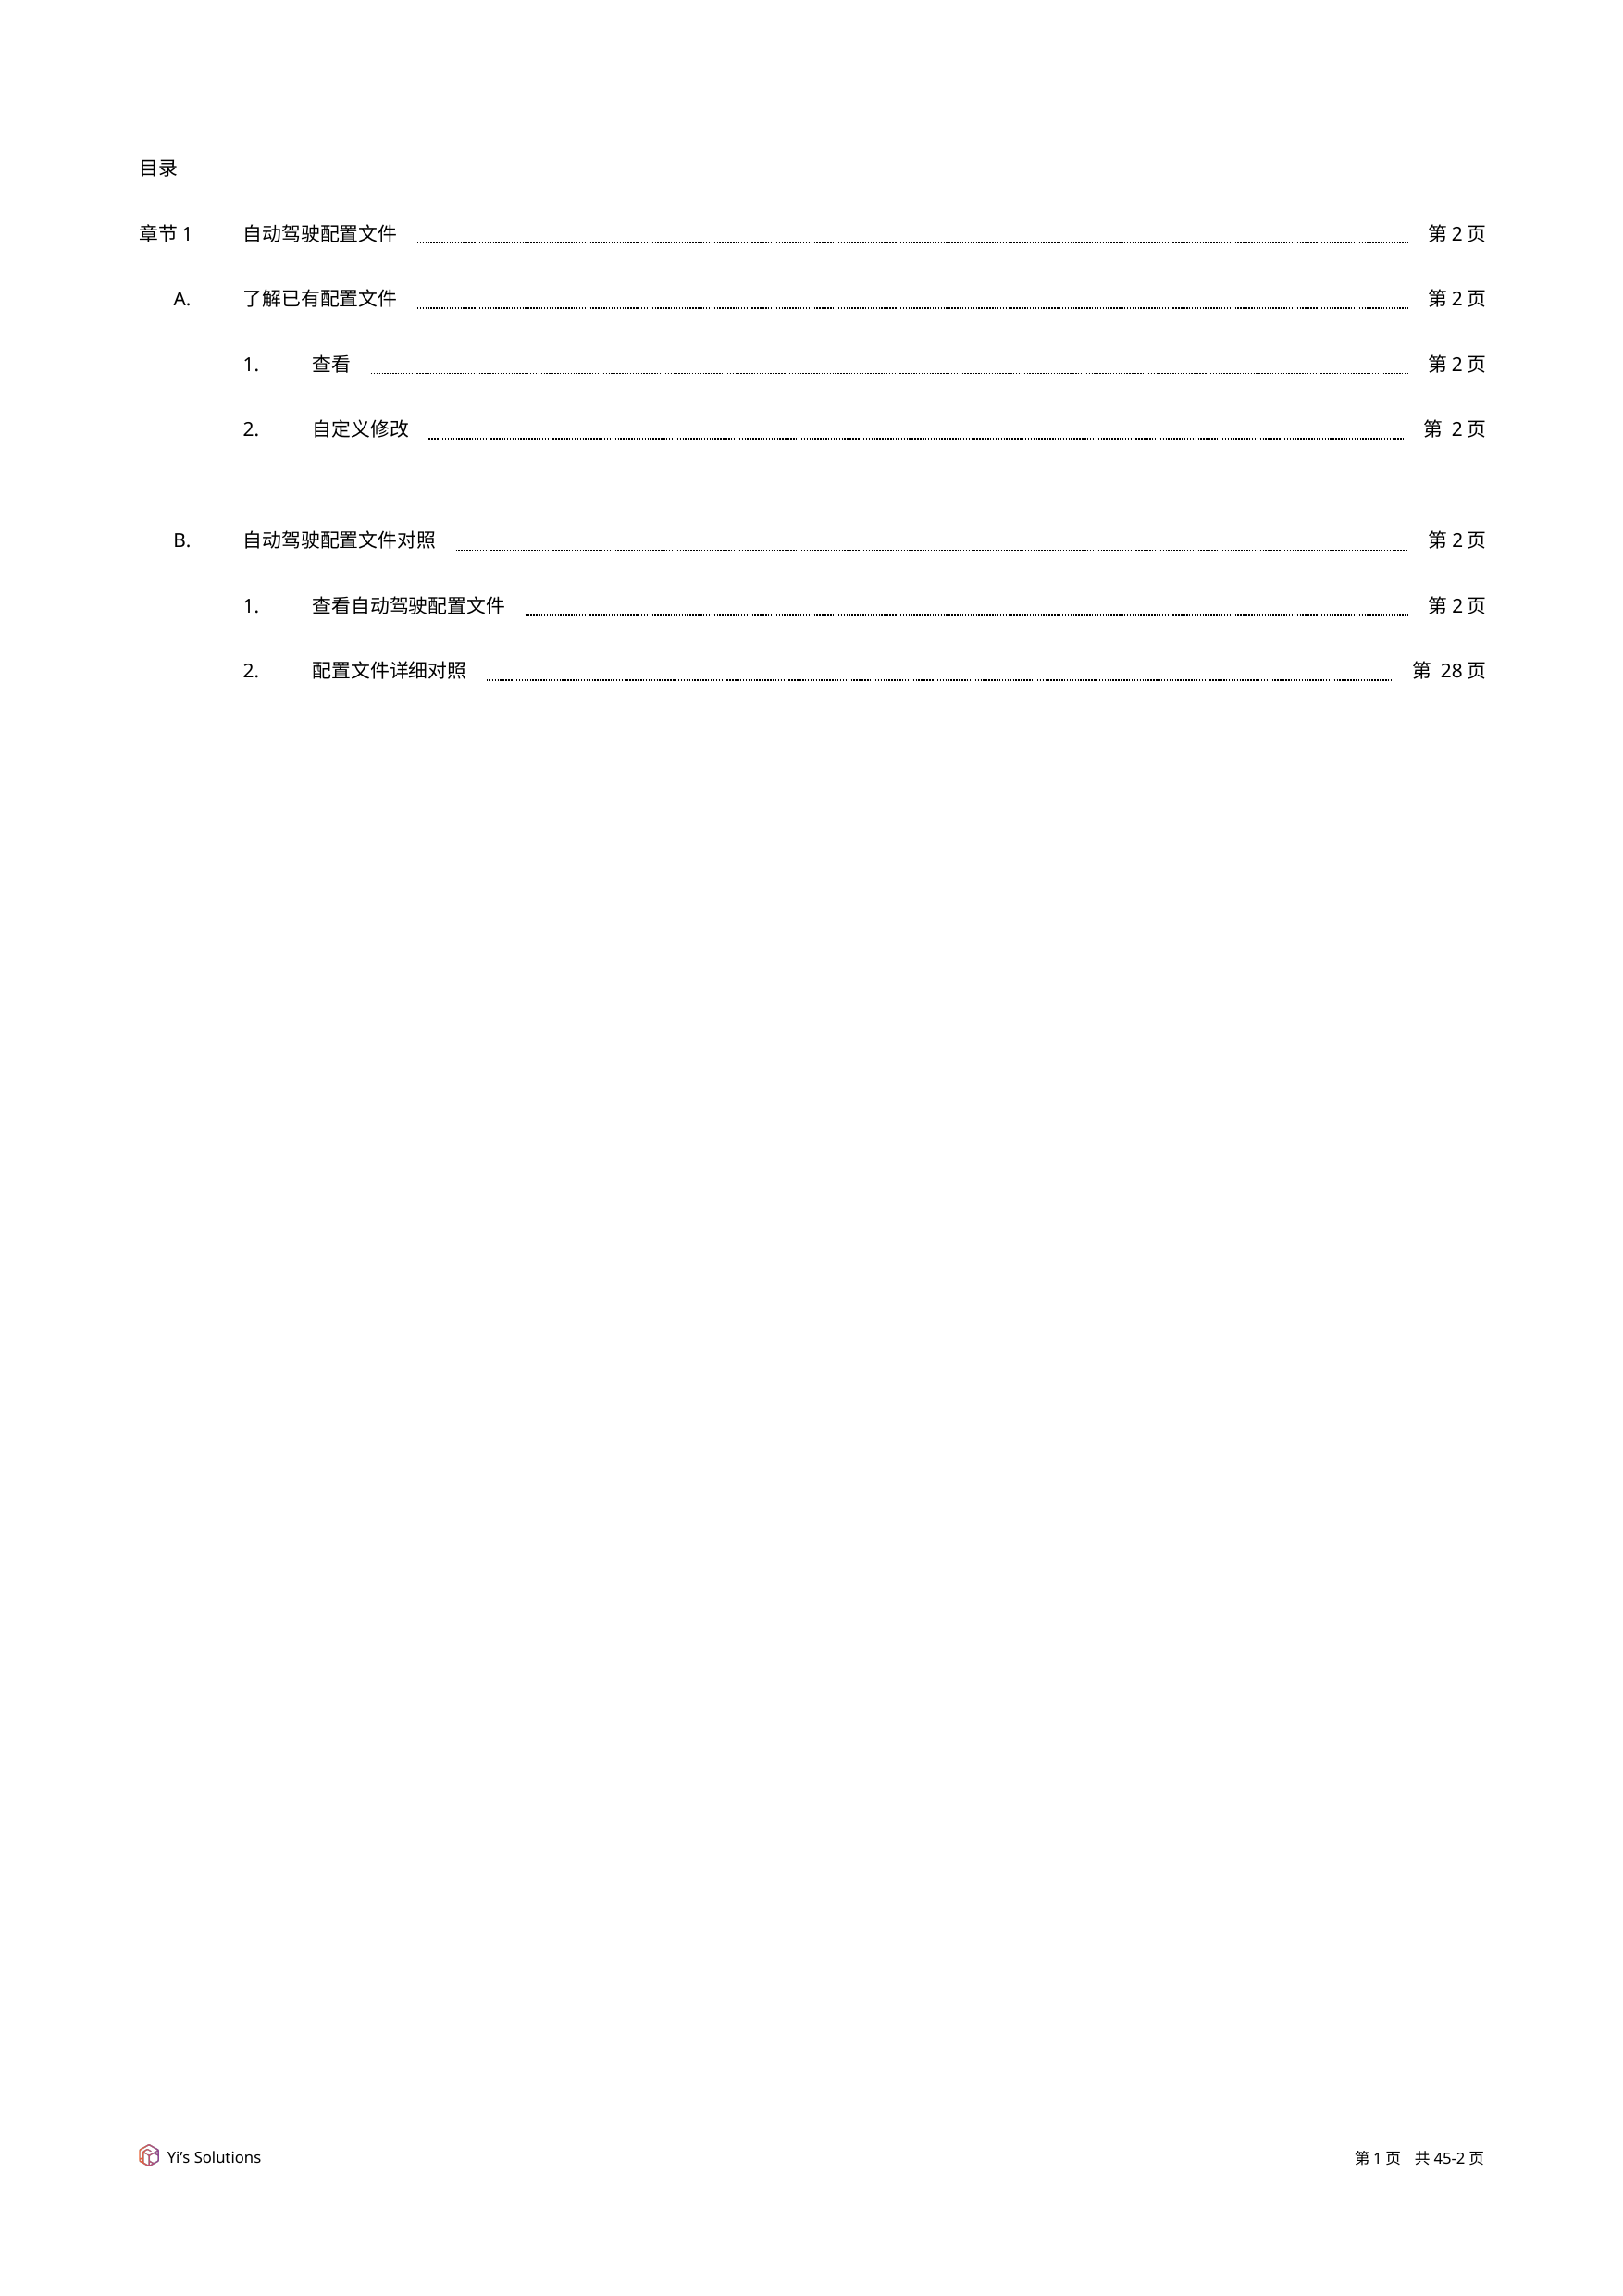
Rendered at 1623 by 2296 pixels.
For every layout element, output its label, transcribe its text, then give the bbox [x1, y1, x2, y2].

list 查看自动驾驶配置文件 第 2页 [242, 590, 1484, 618]
list 配置文件详细对照 第 26 页 [242, 655, 1484, 684]
picture [139, 2144, 159, 2166]
list 自动驾驶配置文件 第 2 页 [139, 218, 1484, 246]
list 自定义修改 第 2 页 [242, 414, 1484, 441]
subtitle 目录 [139, 154, 1484, 181]
list 自动驾驶配置文件对照 第 2页 [191, 526, 1484, 553]
list 查看 第 2 页 [242, 349, 1484, 377]
list 了解已有配置文件 第 2 页 [191, 283, 1484, 312]
